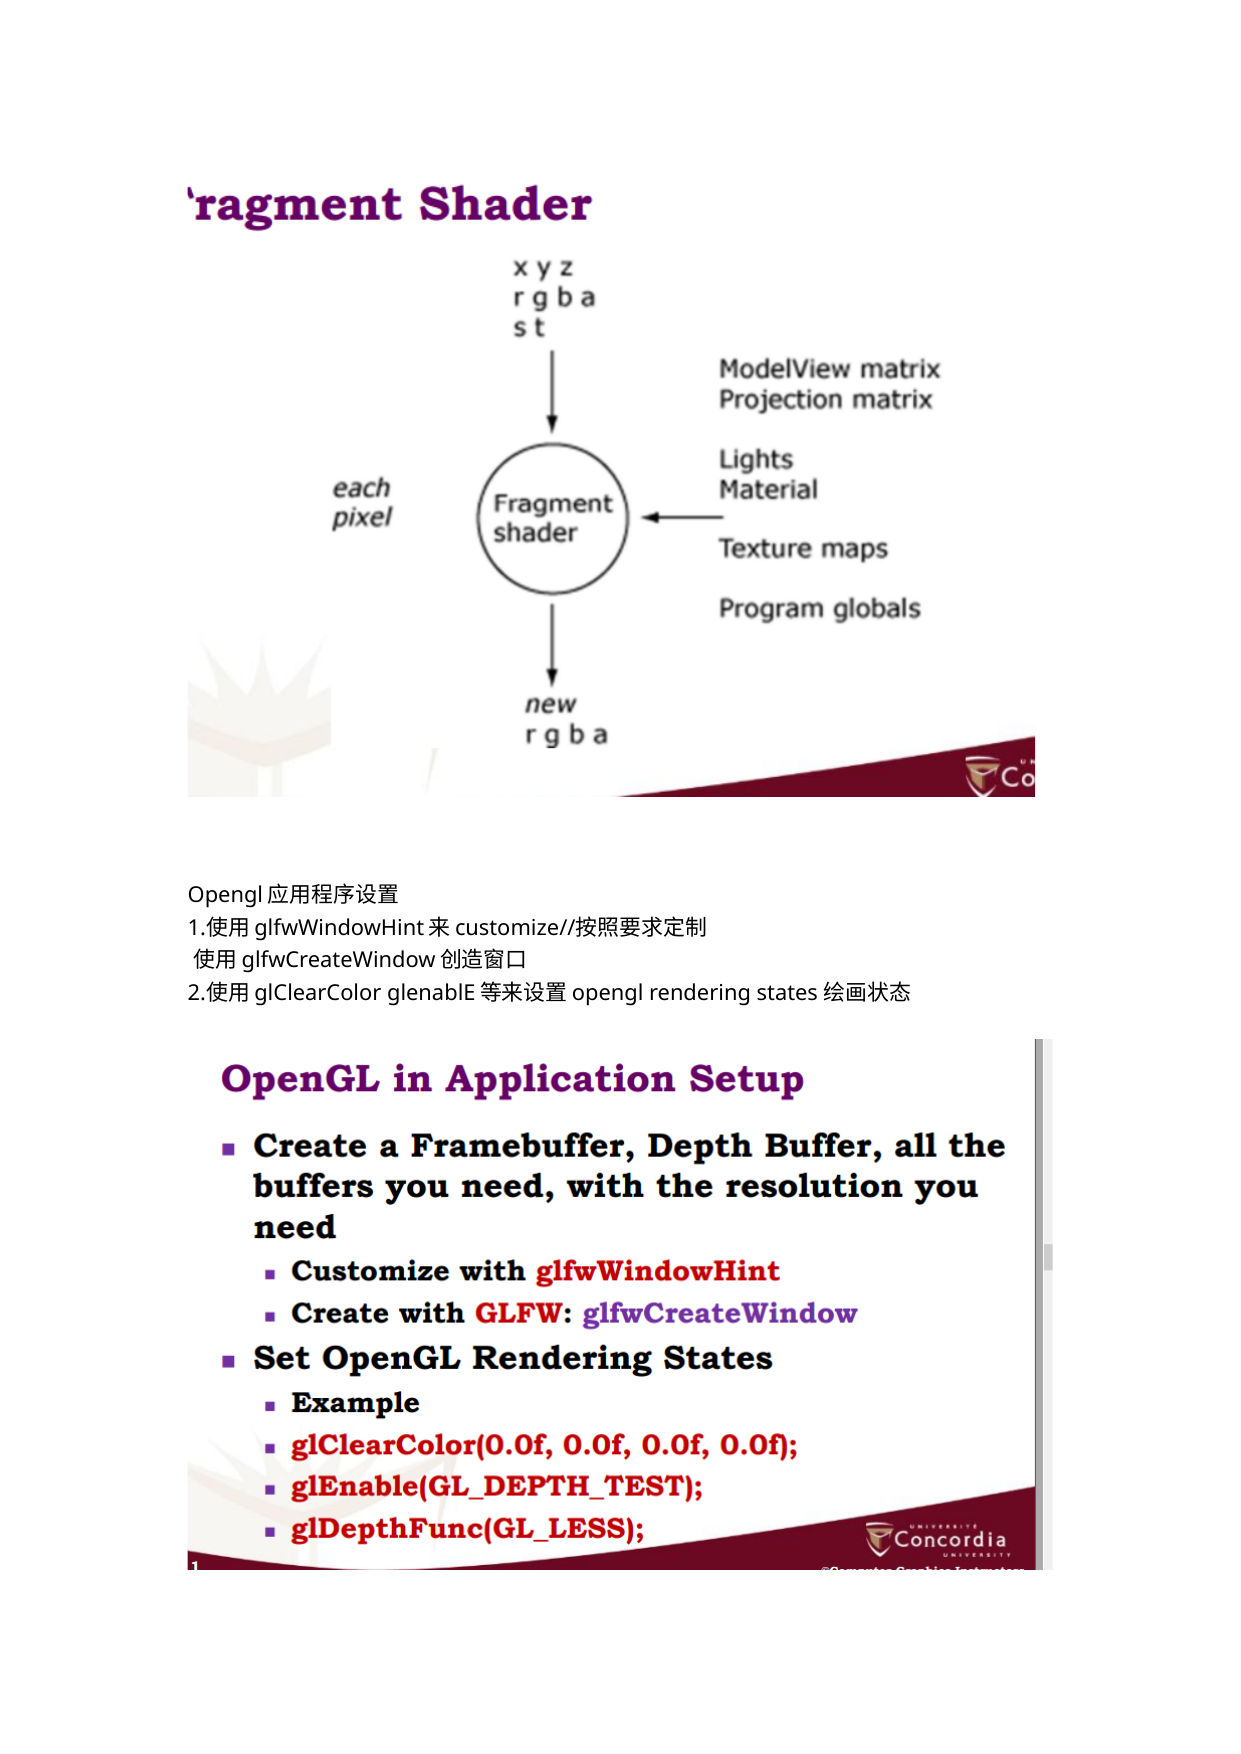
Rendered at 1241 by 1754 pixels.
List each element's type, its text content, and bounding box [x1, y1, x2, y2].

picture [187, 162, 1035, 797]
text 2.使用glClearColor glenablE等来设置opengl rendering states 绘画状态 [187, 974, 1053, 1007]
text 1.使用glfwWindowHint来customize//按照要求定制 [187, 909, 1053, 942]
text Opengl应用程序设置 [187, 877, 1053, 909]
text 使用glfwCreateWindow创造窗口 [187, 942, 1053, 974]
picture [187, 1039, 1053, 1570]
